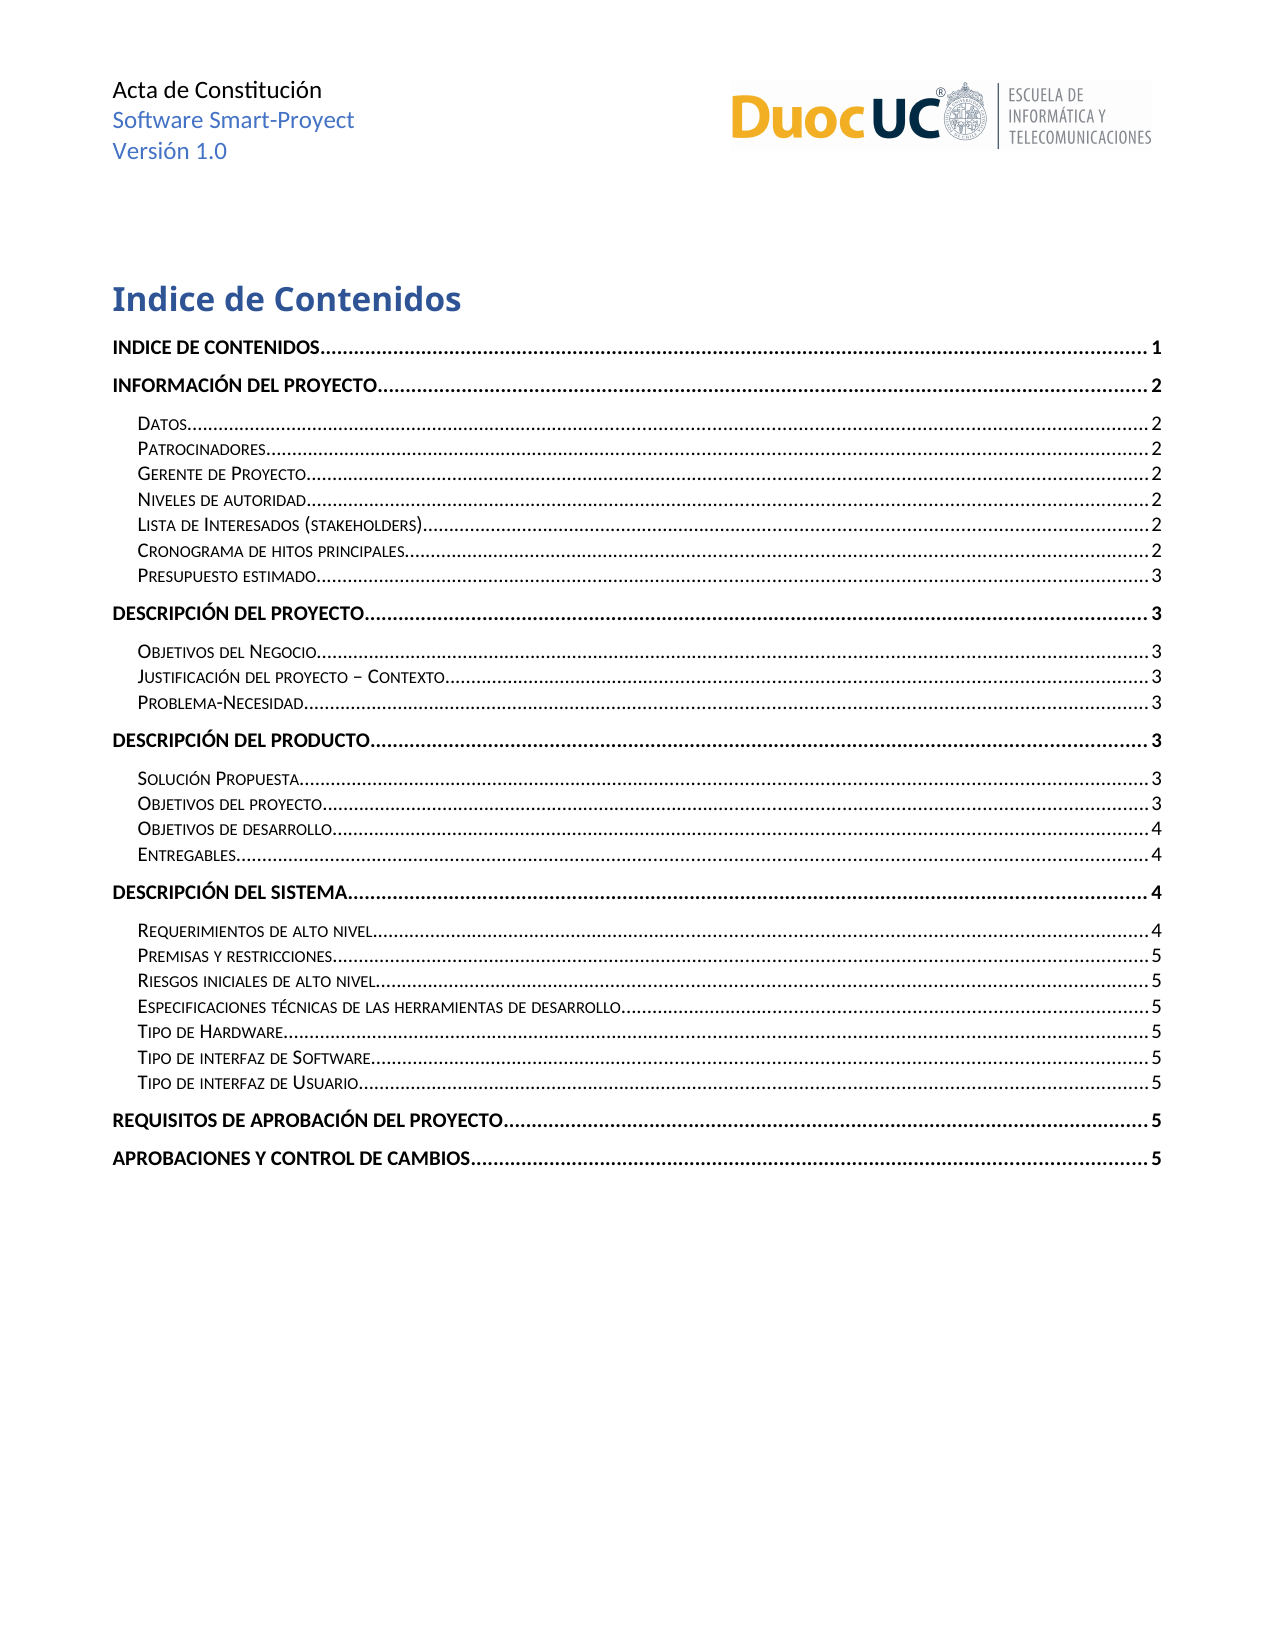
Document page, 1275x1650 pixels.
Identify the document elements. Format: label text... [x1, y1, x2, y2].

text Gerente de Proyecto 2 [137, 461, 1162, 486]
text Cronograma de hitos principales 2 [137, 537, 1162, 562]
text Tipo de Hardware 5 [137, 1018, 1162, 1044]
text Solución Propuesta 3 [137, 765, 1162, 790]
text Entregables 4 [137, 841, 1162, 866]
text Objetivos del Negocio 3 [137, 638, 1162, 663]
text Descripción del producto 3 [112, 727, 1162, 752]
text Objetivos del proyecto 3 [137, 790, 1162, 816]
text Especificaciones técnicas de las herramientas de desarrollo 5 [137, 993, 1162, 1018]
text Problema-Necesidad 3 [137, 689, 1162, 714]
text Requisitos de aprobación del proyecto 5 [112, 1107, 1162, 1133]
text Presupuesto estimado 3 [137, 562, 1162, 588]
text Justificación del proyecto – Contexto 3 [137, 663, 1162, 689]
subtitle Indice de Contenidos [112, 276, 1162, 321]
text Riesgos iniciales de alto nivel 5 [137, 968, 1162, 993]
text Niveles de autoridad 2 [137, 486, 1162, 511]
text Aprobaciones y control de cambios 5 [112, 1145, 1162, 1171]
text Datos 2 [137, 410, 1162, 435]
text Tipo de interfaz de Software 5 [137, 1044, 1162, 1069]
text Premisas y restricciones 5 [137, 942, 1162, 968]
text Requerimientos de alto nivel 4 [137, 917, 1162, 942]
text Lista de Interesados (stakeholders) 2 [137, 511, 1162, 537]
text Tipo de interfaz de Usuario 5 [137, 1069, 1162, 1095]
text Indice de Contenidos 1 [112, 334, 1162, 359]
text Información del proyecto 2 [112, 372, 1162, 397]
text Objetivos de desarrollo 4 [137, 816, 1162, 841]
text Patrocinadores 2 [137, 435, 1162, 461]
picture [731, 80, 1152, 151]
text Descripción del proyecto 3 [112, 600, 1162, 626]
text Descripción del sistema 4 [112, 879, 1162, 904]
